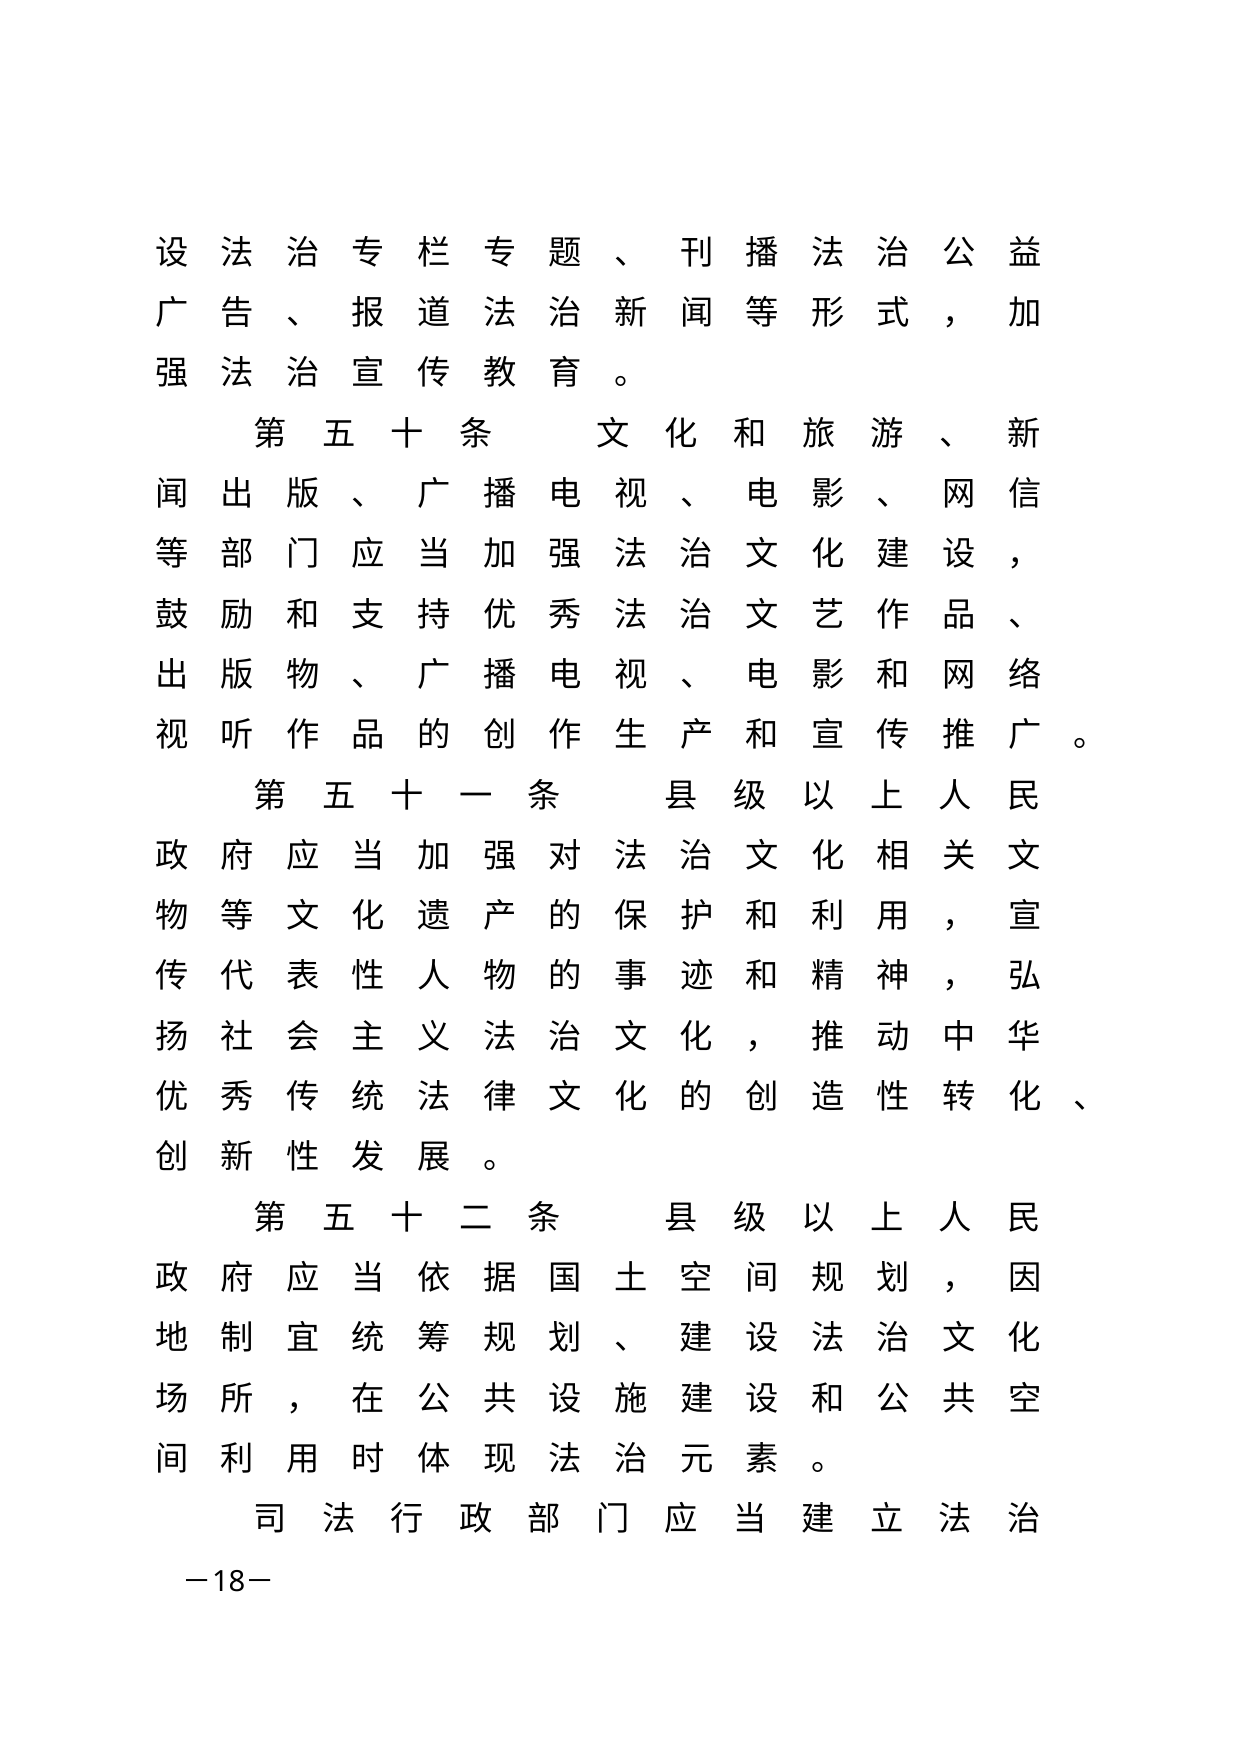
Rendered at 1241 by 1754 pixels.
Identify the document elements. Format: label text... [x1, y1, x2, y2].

text 第五十条 文化和旅游、新闻出版、广播电视、电影、网信等部门应当加强法治文化建设，鼓励和支持优秀法治文艺作品、出版物、广播电视、电影和网络视听作品的创作生产和宣传推广。 [155, 400, 1073, 762]
text 第五十二条 县级以上人民政府应当依据国土空间规划，因地制宜统筹规划、建设法治文化场所，在公共设施建设和公共空间利用时体现法治元素。 [155, 1184, 1073, 1486]
text 司法行政部门应当建立法治文化场所名录，向社会公布。 [155, 1486, 1073, 1546]
text 报刊、广播、电视等新闻媒体和网络服务提供者应当通过开设法治专栏专题、刊播法治公益广告、报道法治新闻等形式，加强法治宣传教育。 [155, 219, 1073, 400]
text 第五十一条 县级以上人民政府应当加强对法治文化相关文物等文化遗产的保护和利用，宣传代表性人物的事迹和精神，弘扬社会主义法治文化，推动中华优秀传统法律文化的创造性转化、创新性发展。 [155, 762, 1073, 1184]
